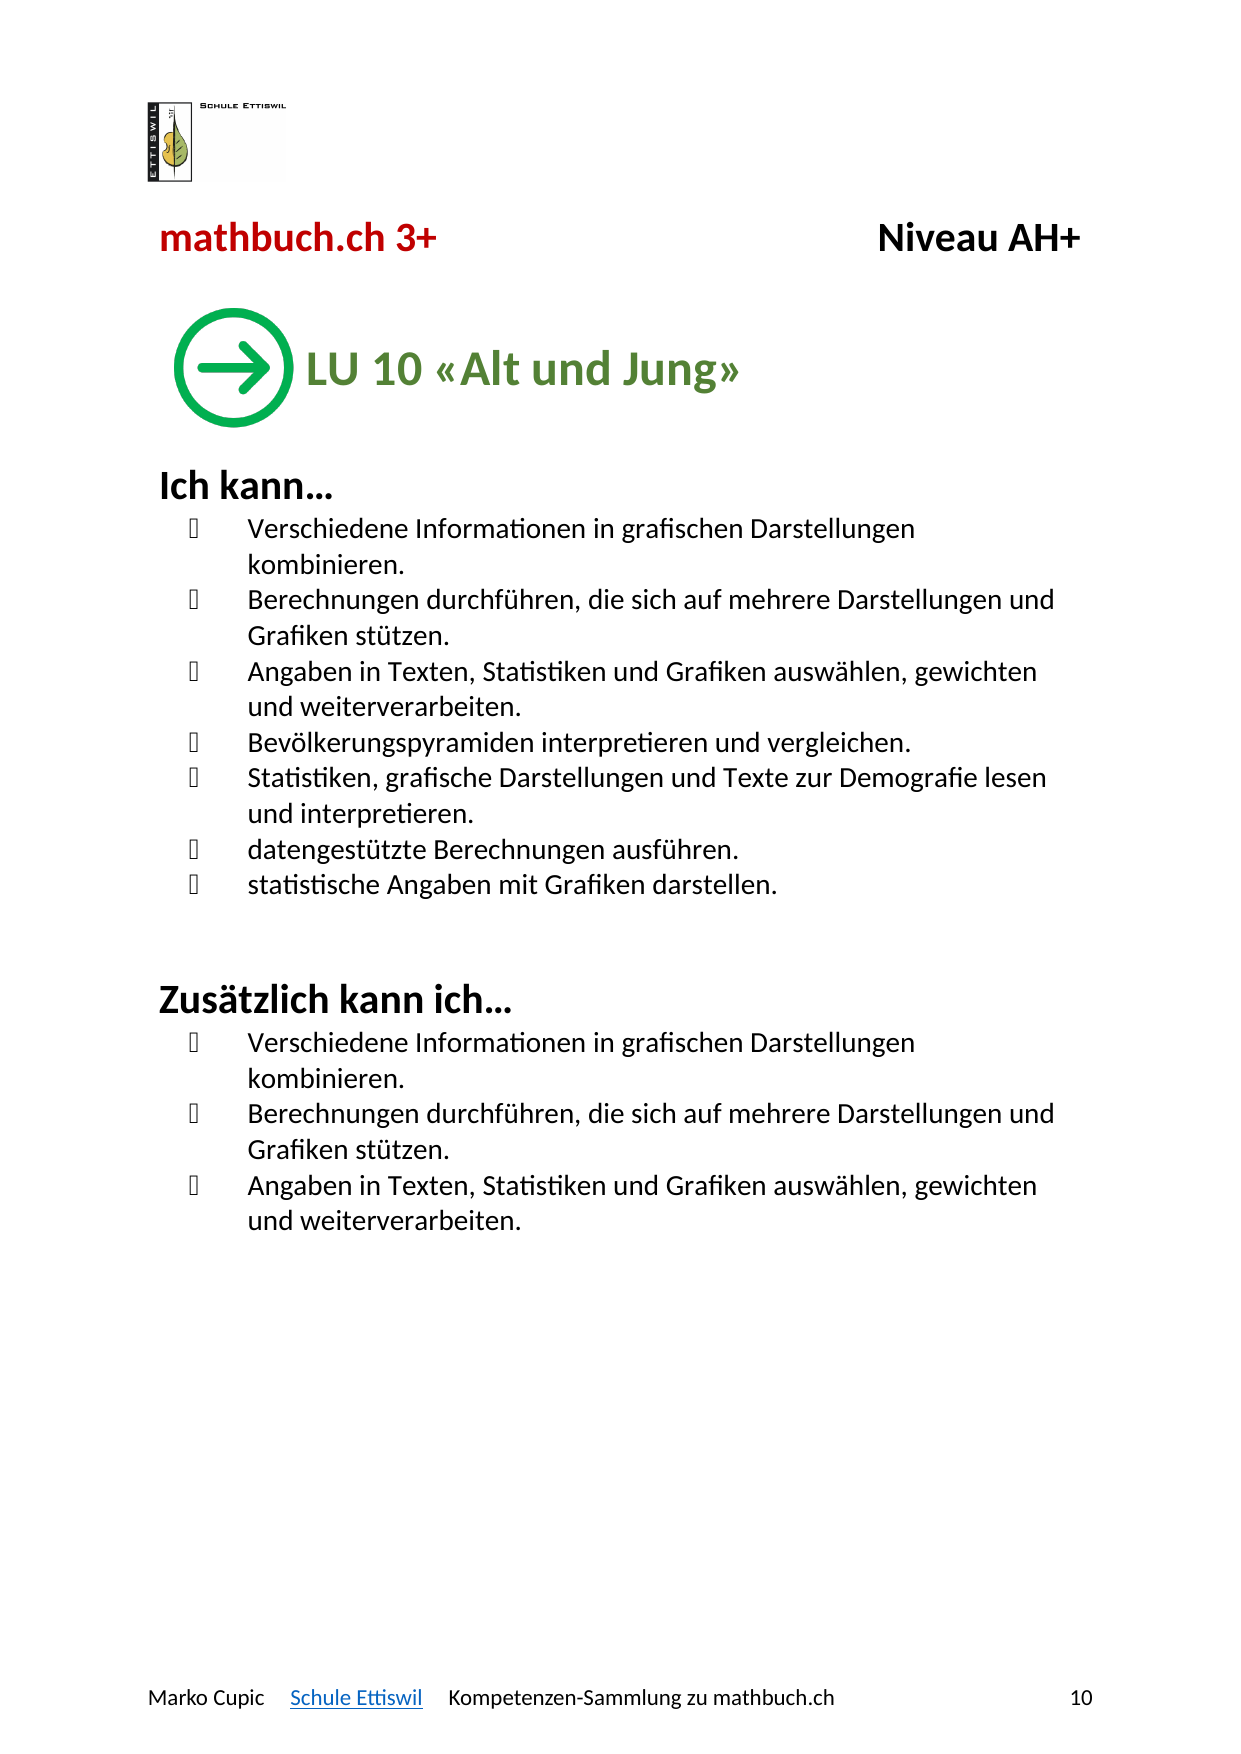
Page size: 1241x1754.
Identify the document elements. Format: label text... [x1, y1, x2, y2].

table_cell LU 10 «Alt und Jung» [295, 276, 1092, 459]
table_cell [148, 276, 295, 459]
picture [158, 292, 309, 443]
table_header Niveau AH+ [620, 211, 1092, 276]
picture [147, 102, 287, 182]
table_header mathbuch.ch 3+ [148, 211, 619, 276]
table_cell Ich kann… Verschiedene Informationen in grafischen Darstellungen kombinieren. Berechnungen durchführen, die sich auf mehrere Darstellungen und Grafiken stützen. Angaben in Texten, Statistiken und Grafiken auswählen, gewichten und weiterverarbeiten. Bevölkerungspyramiden interpretieren und vergleichen. Statistiken, grafische Darstellungen und Texte zur Demografie lesen und interpretieren. datengestützte Berechnungen ausführen. statistische Angaben mit Grafiken darstellen. Zusätzlich kann ich… Verschiedene Informationen in grafischen Darstellungen kombinieren. Berechnungen durchführen, die sich auf mehrere Darstellungen und Grafiken stützen. Angaben in Texten, Statistiken und Grafiken auswählen, gewichten und weiterverarbeiten. [148, 459, 1092, 1655]
